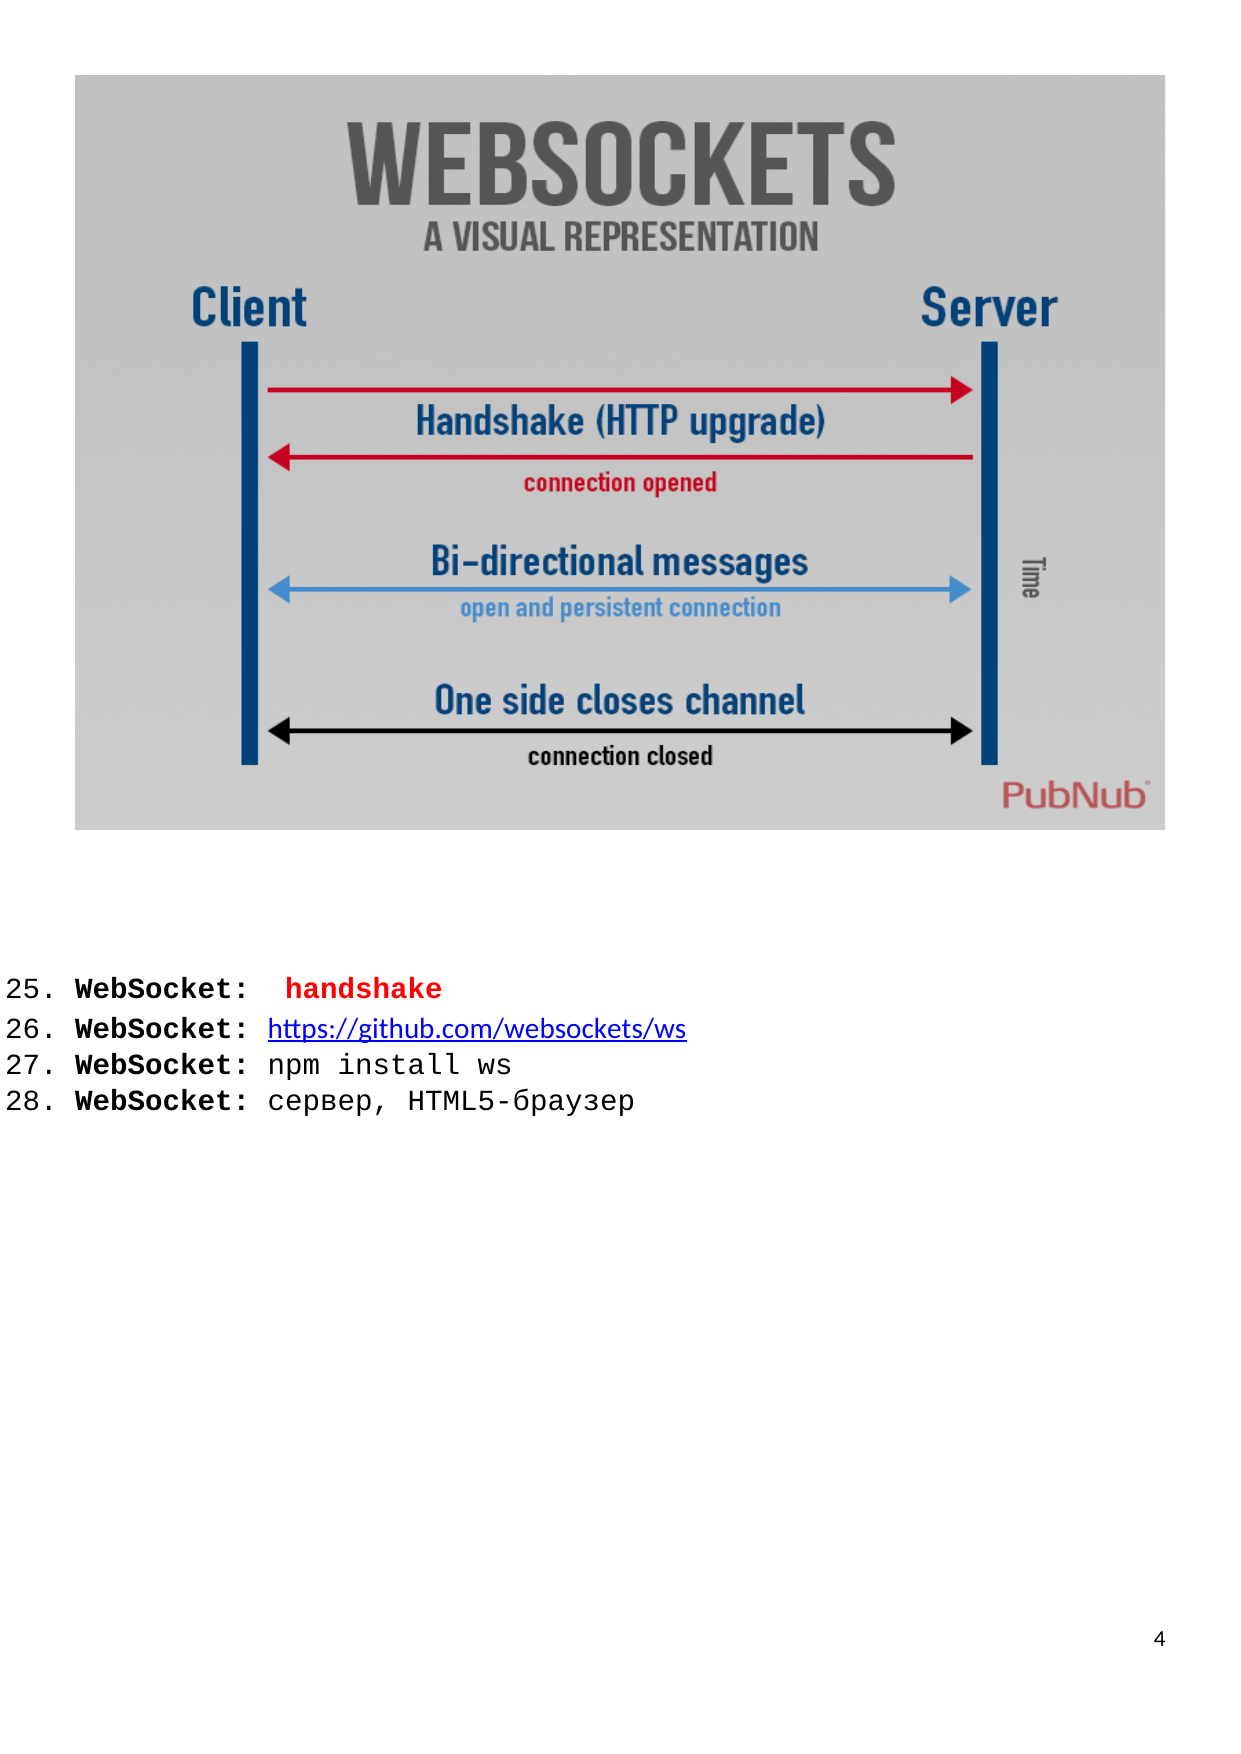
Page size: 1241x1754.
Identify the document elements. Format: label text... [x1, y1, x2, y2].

list WebSocket: сервер, HTML5-браузер [75, 1086, 1165, 1119]
list WebSocket: https://github.com/websockets/ws [75, 1010, 1165, 1047]
list WebSocket: npm install ws [75, 1050, 1165, 1083]
list WebSocket: handshake [75, 974, 1165, 1007]
picture [75, 75, 1166, 830]
